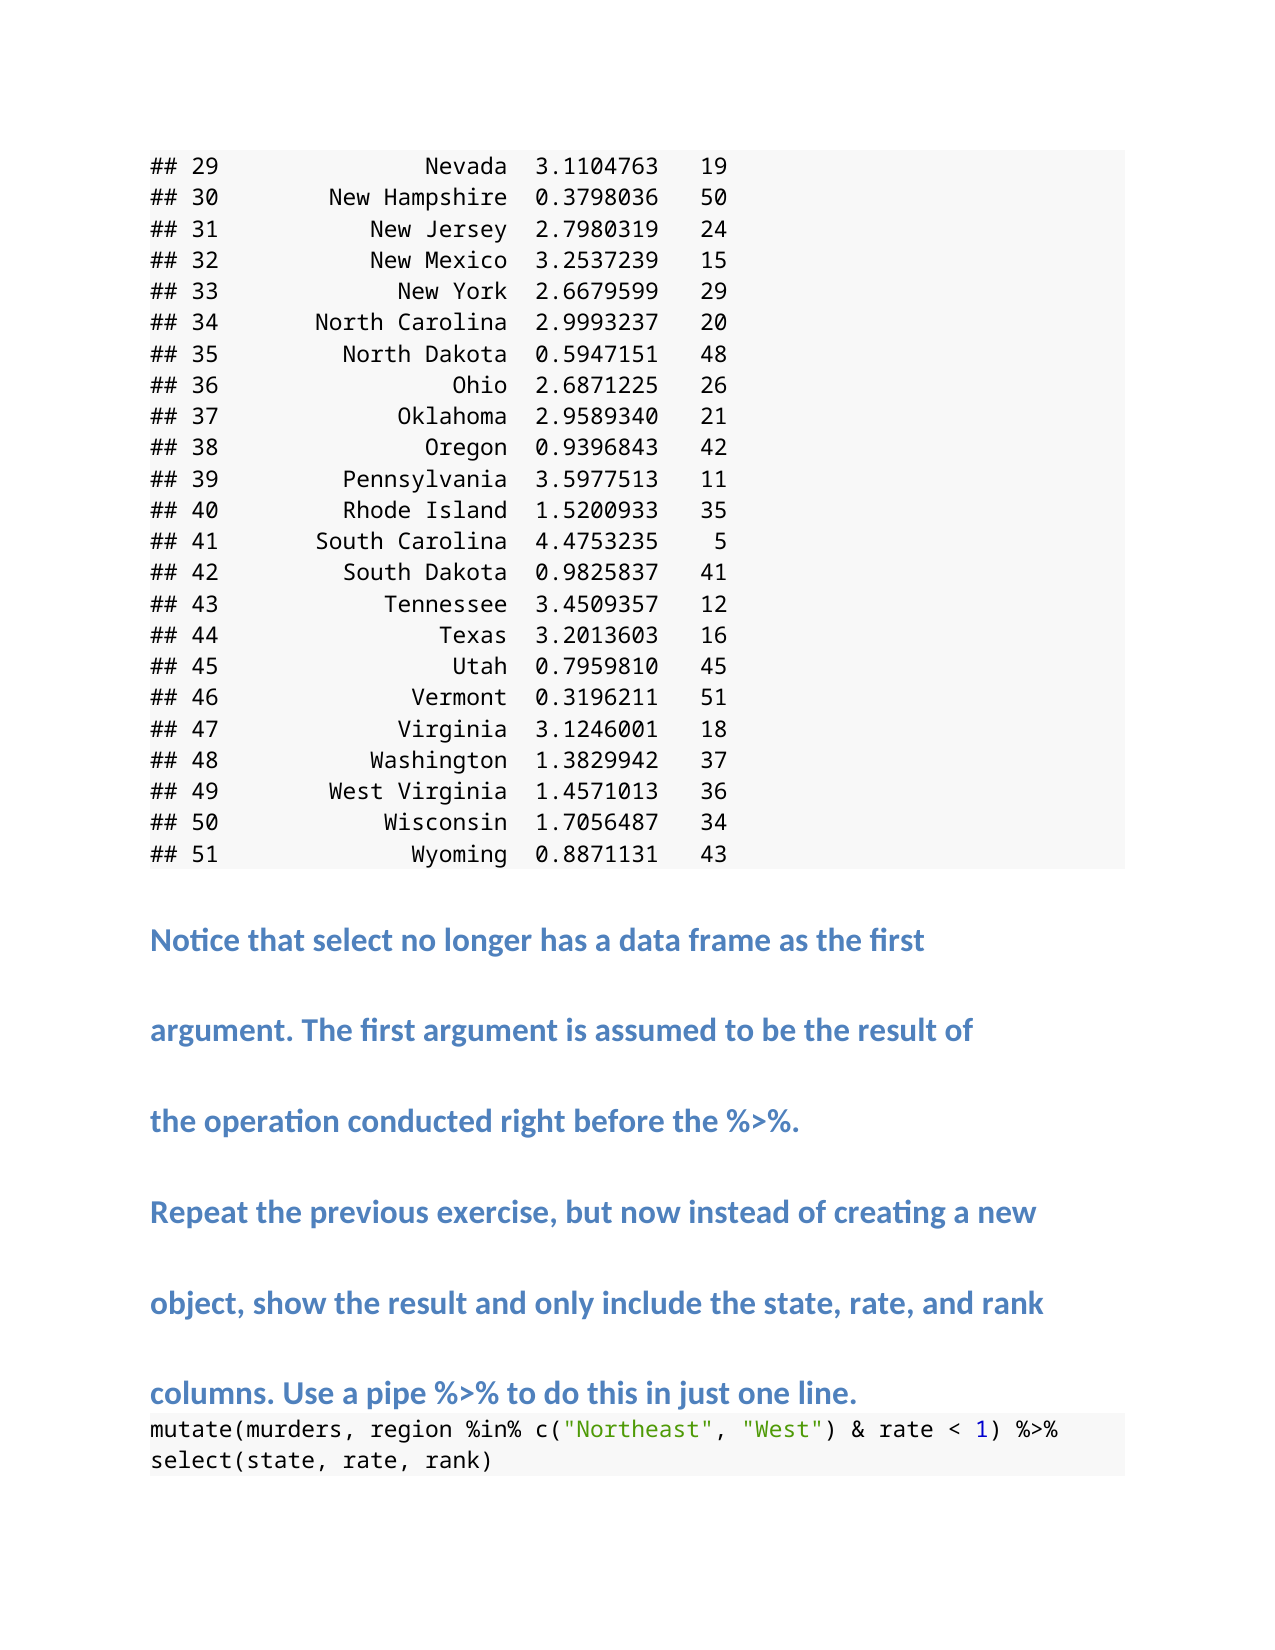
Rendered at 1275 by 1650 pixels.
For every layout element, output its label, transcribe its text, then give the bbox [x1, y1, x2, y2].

subtitle Repeat the previous exercise, but now instead of creating a new [150, 1191, 1125, 1232]
subtitle the operation conducted right before the %>%. [150, 1100, 1125, 1141]
subtitle Notice that select no longer has a data frame as the first [150, 919, 1125, 959]
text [150, 150, 1125, 869]
text mutate(murders, region %in% c("Northeast", "West") & rate < 1) %>% select(state, rate, rank) [494, 1413, 1125, 1476]
subtitle columns. Use a pipe %>% to do this in just one line. [150, 1372, 1125, 1413]
subtitle object, show the result and only include the state, rate, and rank [150, 1282, 1125, 1322]
subtitle argument. The first argument is assumed to be the result of [150, 1009, 1125, 1050]
